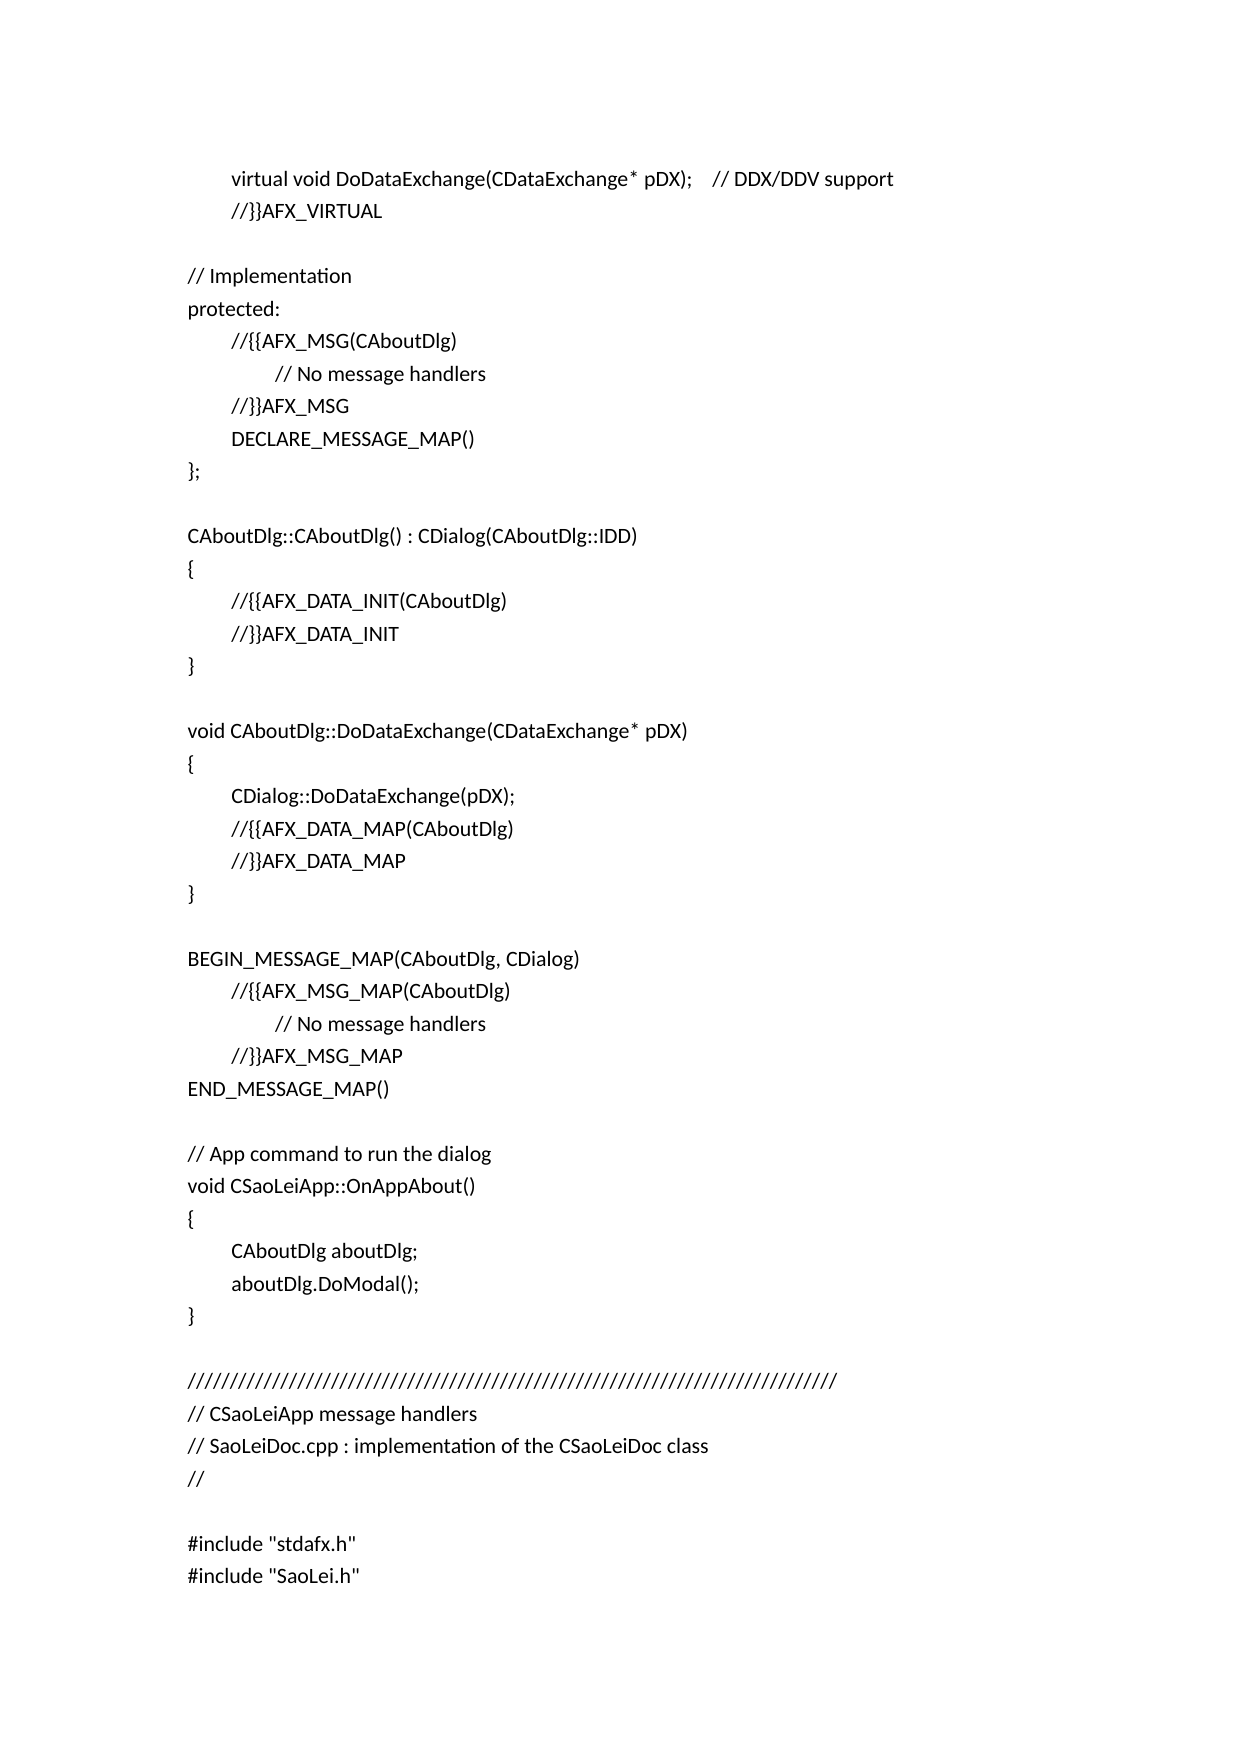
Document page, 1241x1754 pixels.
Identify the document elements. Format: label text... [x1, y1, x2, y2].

text // CSaoLeiApp message handlers [187, 1397, 1053, 1429]
text } [187, 1299, 1053, 1332]
text //}}AFX_DATA_INIT [187, 617, 1053, 649]
text // No message handlers [187, 1007, 1053, 1039]
text // App command to run the dialog [187, 1137, 1053, 1169]
text void CSaoLeiApp::OnAppAbout() [187, 1169, 1053, 1202]
text DECLARE_MESSAGE_MAP() [187, 422, 1053, 454]
text { [187, 552, 1053, 584]
text // Implementation [187, 259, 1053, 292]
text //}}AFX_MSG [187, 389, 1053, 422]
text }; [187, 454, 1053, 487]
text protected: [187, 292, 1053, 324]
text //{{AFX_DATA_INIT(CAboutDlg) [187, 584, 1053, 617]
text //}}AFX_VIRTUAL [187, 194, 1053, 227]
text //}}AFX_MSG_MAP [187, 1039, 1053, 1072]
text //{{AFX_MSG(CAboutDlg) [187, 324, 1053, 357]
text // SaoLeiDoc.cpp : implementation of the CSaoLeiDoc class [187, 1429, 1053, 1462]
text CAboutDlg::CAboutDlg() : CDialog(CAboutDlg::IDD) [187, 519, 1053, 552]
text END_MESSAGE_MAP() [187, 1072, 1053, 1104]
text { [187, 747, 1053, 779]
text //}}AFX_DATA_MAP [187, 844, 1053, 877]
text #include "SaoLei.h" [187, 1559, 1053, 1592]
text BEGIN_MESSAGE_MAP(CAboutDlg, CDialog) [187, 942, 1053, 974]
text virtual void DoDataExchange(CDataExchange* pDX); // DDX/DDV support [187, 162, 1053, 194]
text //{{AFX_MSG_MAP(CAboutDlg) [187, 974, 1053, 1007]
text void CAboutDlg::DoDataExchange(CDataExchange* pDX) [187, 714, 1053, 747]
text { [187, 1202, 1053, 1234]
text aboutDlg.DoModal(); [187, 1267, 1053, 1299]
text // No message handlers [187, 357, 1053, 389]
text //{{AFX_DATA_MAP(CAboutDlg) [187, 812, 1053, 844]
text #include "stdafx.h" [187, 1527, 1053, 1559]
text } [187, 877, 1053, 909]
text } [187, 649, 1053, 682]
text // [187, 1462, 1053, 1494]
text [187, 1364, 1053, 1397]
text CAboutDlg aboutDlg; [187, 1234, 1053, 1267]
text CDialog::DoDataExchange(pDX); [187, 779, 1053, 812]
